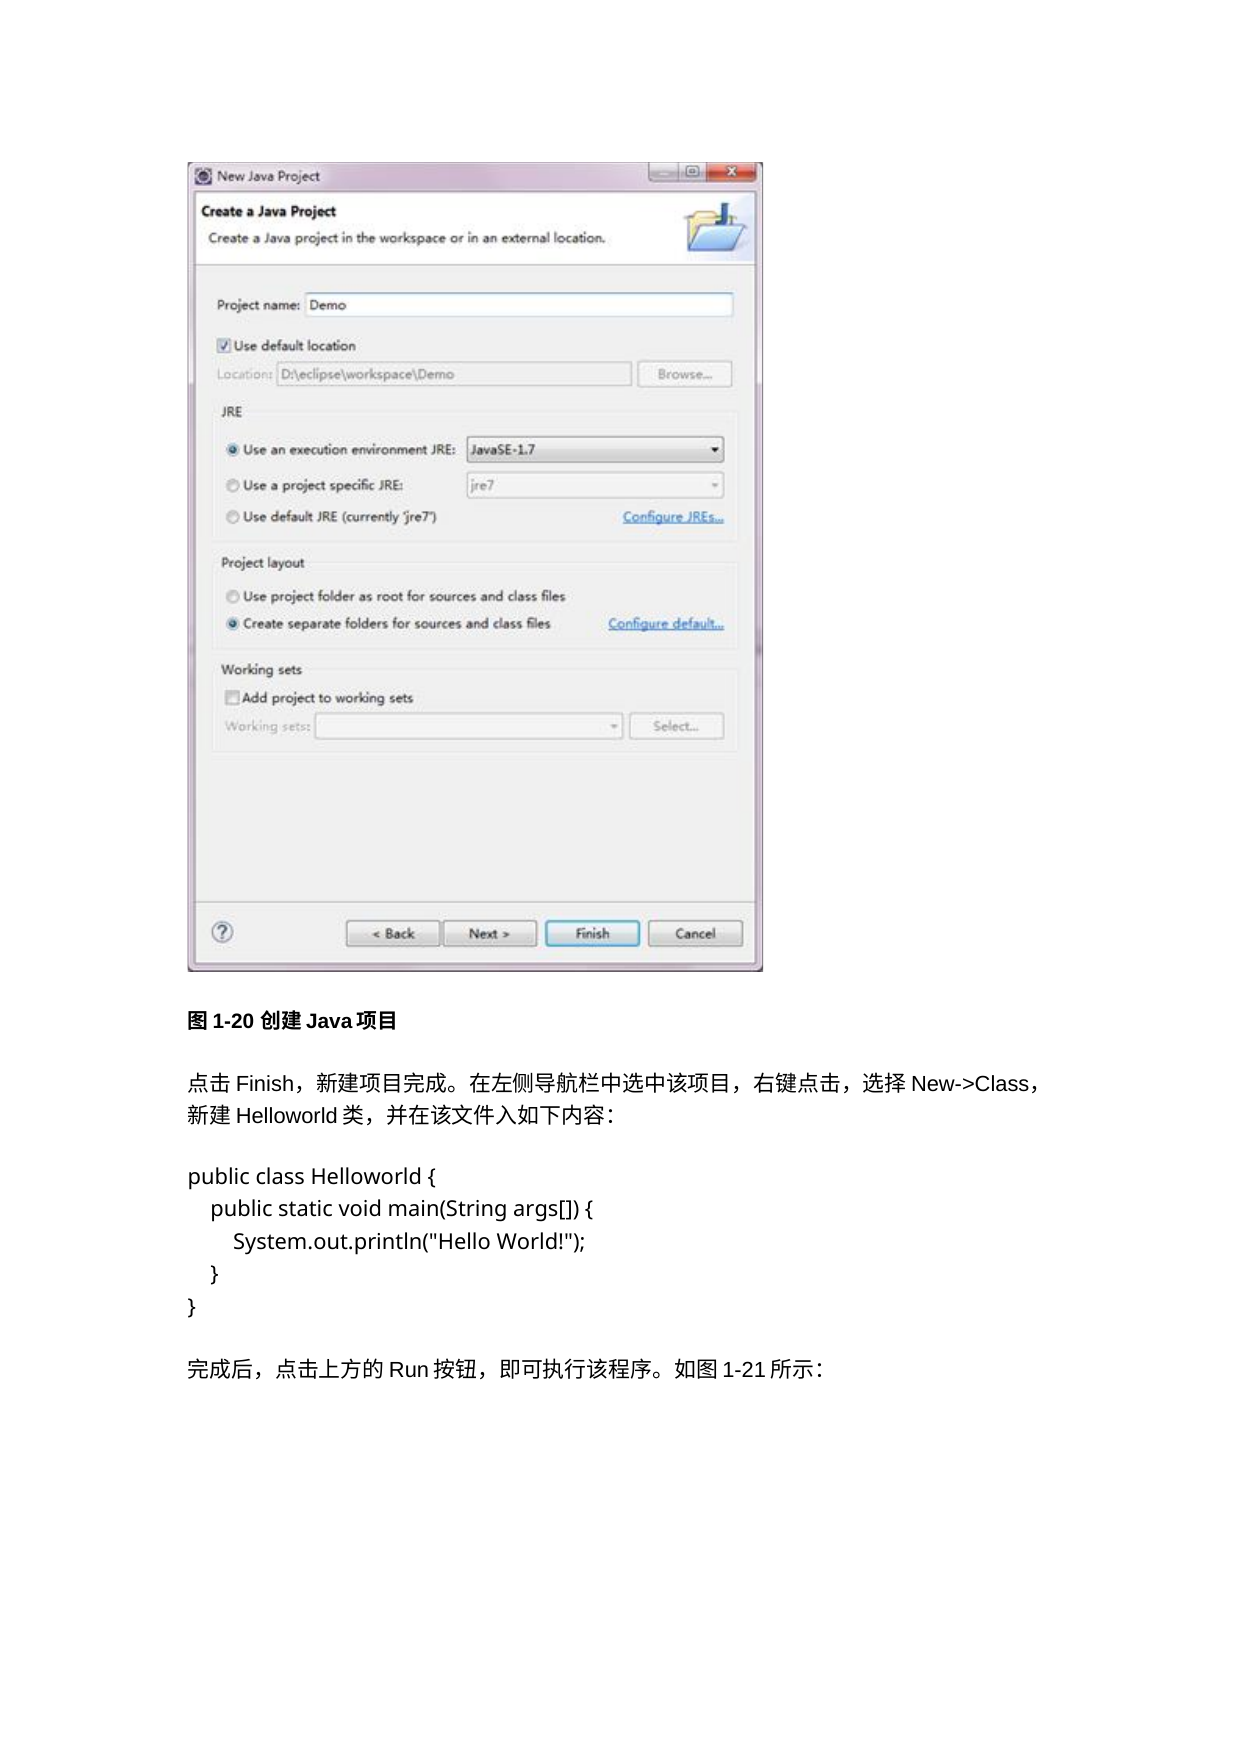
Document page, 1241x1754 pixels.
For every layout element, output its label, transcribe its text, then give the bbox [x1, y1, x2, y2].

text public static void main(String args[]) { [187, 1192, 1053, 1224]
text 完成后，点击上方的Run按钮，即可执行该程序。如图1-21所示： [187, 1351, 1053, 1384]
text System.out.println("Hello World!"); [187, 1224, 1053, 1257]
picture [187, 162, 764, 972]
text } [187, 1289, 1053, 1322]
text } [187, 1257, 1053, 1289]
text public class Helloworld { [187, 1159, 1053, 1192]
text 图1-20 创建Java项目 [187, 1004, 1053, 1036]
text 点击Finish，新建项目完成。在左侧导航栏中选中该项目，右键点击，选择New->Class，新建Helloworld类，并在该文件入如下内容： [187, 1065, 1053, 1130]
